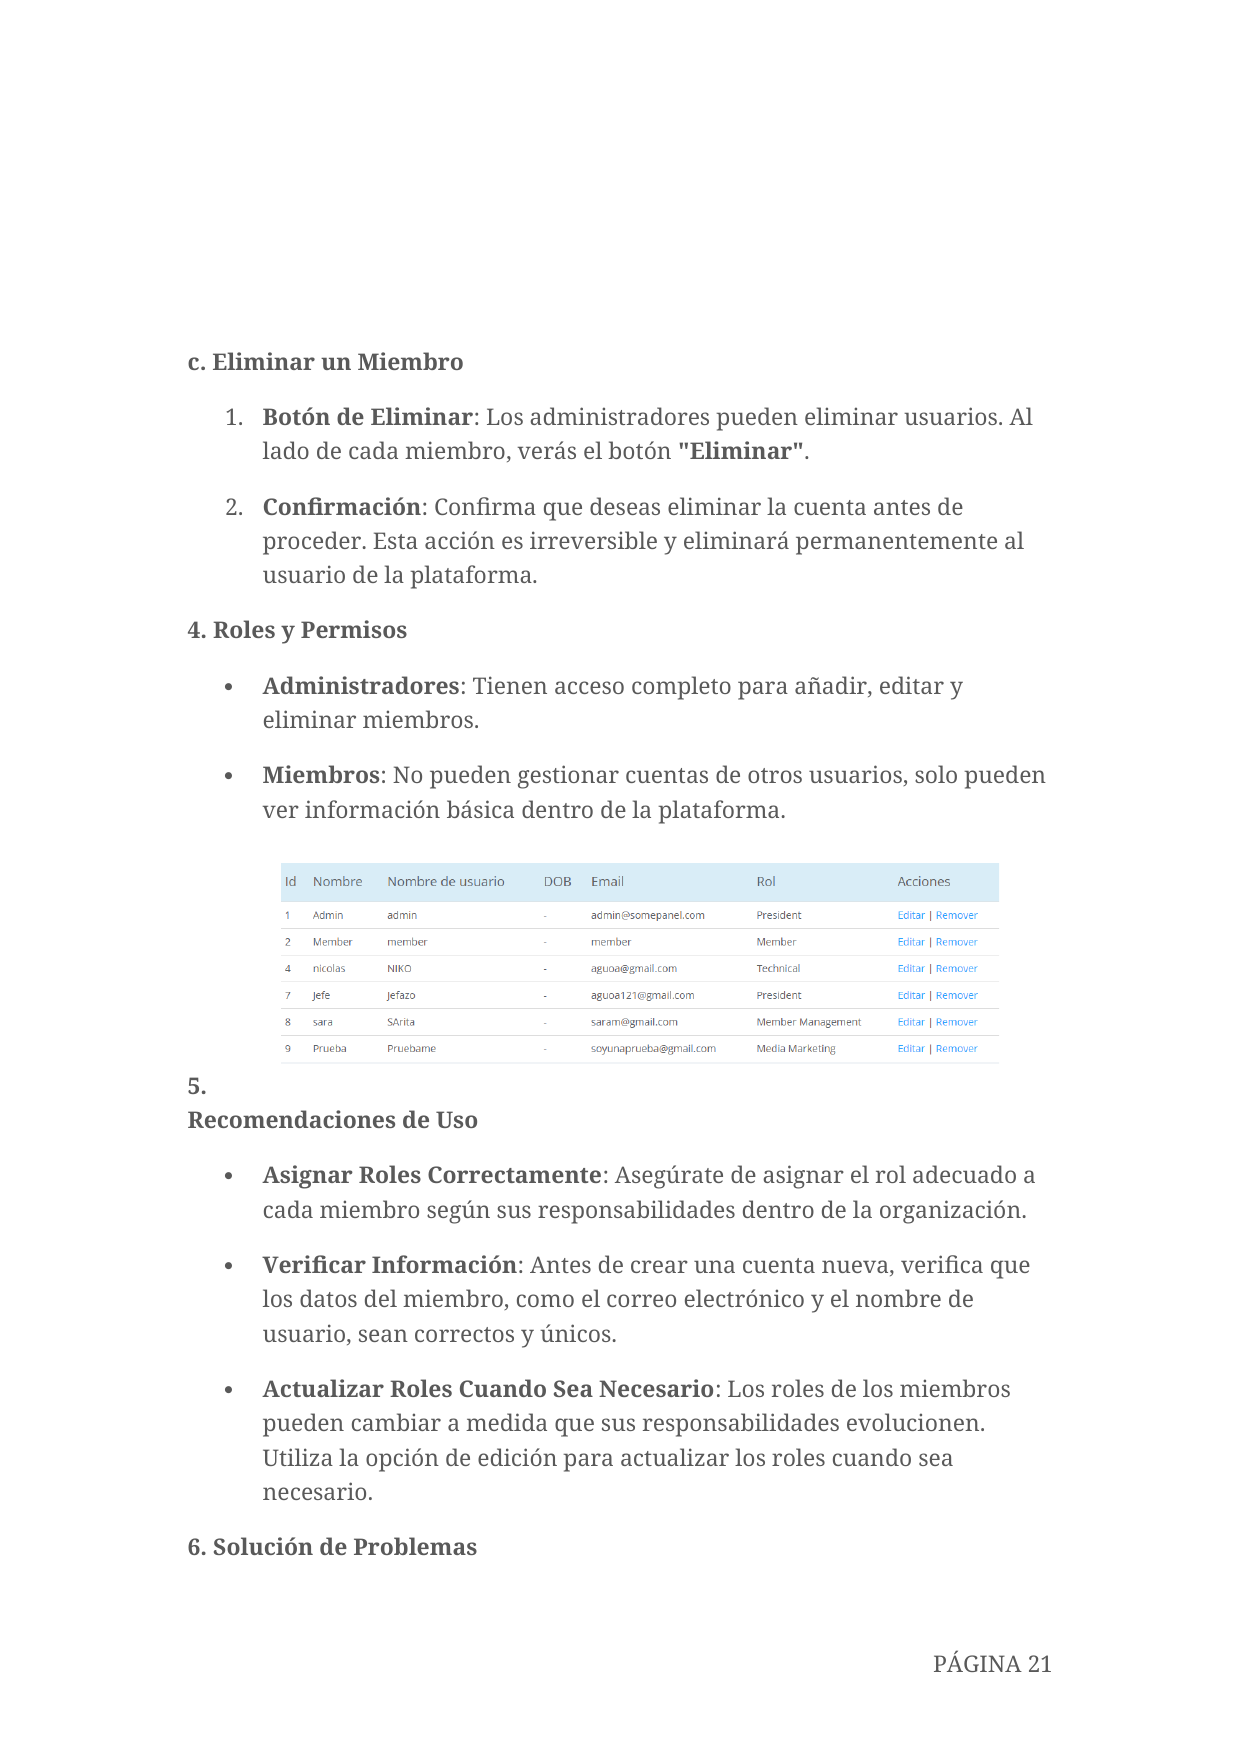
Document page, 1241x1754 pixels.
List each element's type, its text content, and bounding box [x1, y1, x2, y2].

list Administradores: Tienen acceso completo para añadir, editar y eliminar miembros. [225, 669, 1053, 735]
text 5. Recomendaciones de Uso [187, 1069, 1053, 1135]
text c. Eliminar un Miembro [187, 346, 1053, 377]
picture [280, 863, 999, 1063]
text 6. Solución de Problemas [187, 1531, 1053, 1562]
list Miembros: No pueden gestionar cuentas de otros usuarios, solo pueden ver información básica dentro de la plataforma. [225, 759, 1053, 825]
list Confirmación: Confirma que deseas eliminar la cuenta antes de proceder. Esta acción es irreversible y eliminará permanentemente al usuario de la plataforma. [225, 490, 1053, 590]
list Actualizar Roles Cuando Sea Necesario: Los roles de los miembros pueden cambiar a medida que sus responsabilidades evolucionen. Utiliza la opción de edición para actualizar los roles cuando sea necesario. [225, 1373, 1053, 1507]
list Verificar Información: Antes de crear una cuenta nueva, verifica que los datos del miembro, como el correo electrónico y el nombre de usuario, sean correctos y únicos. [225, 1249, 1053, 1349]
list Asignar Roles Correctamente: Asegúrate de asignar el rol adecuado a cada miembro según sus responsabilidades dentro de la organización. [225, 1159, 1053, 1225]
list Botón de Eliminar: Los administradores pueden eliminar usuarios. Al lado de cada miembro, verás el botón "Eliminar". [225, 401, 1053, 466]
text 4. Roles y Permisos [187, 614, 1053, 646]
